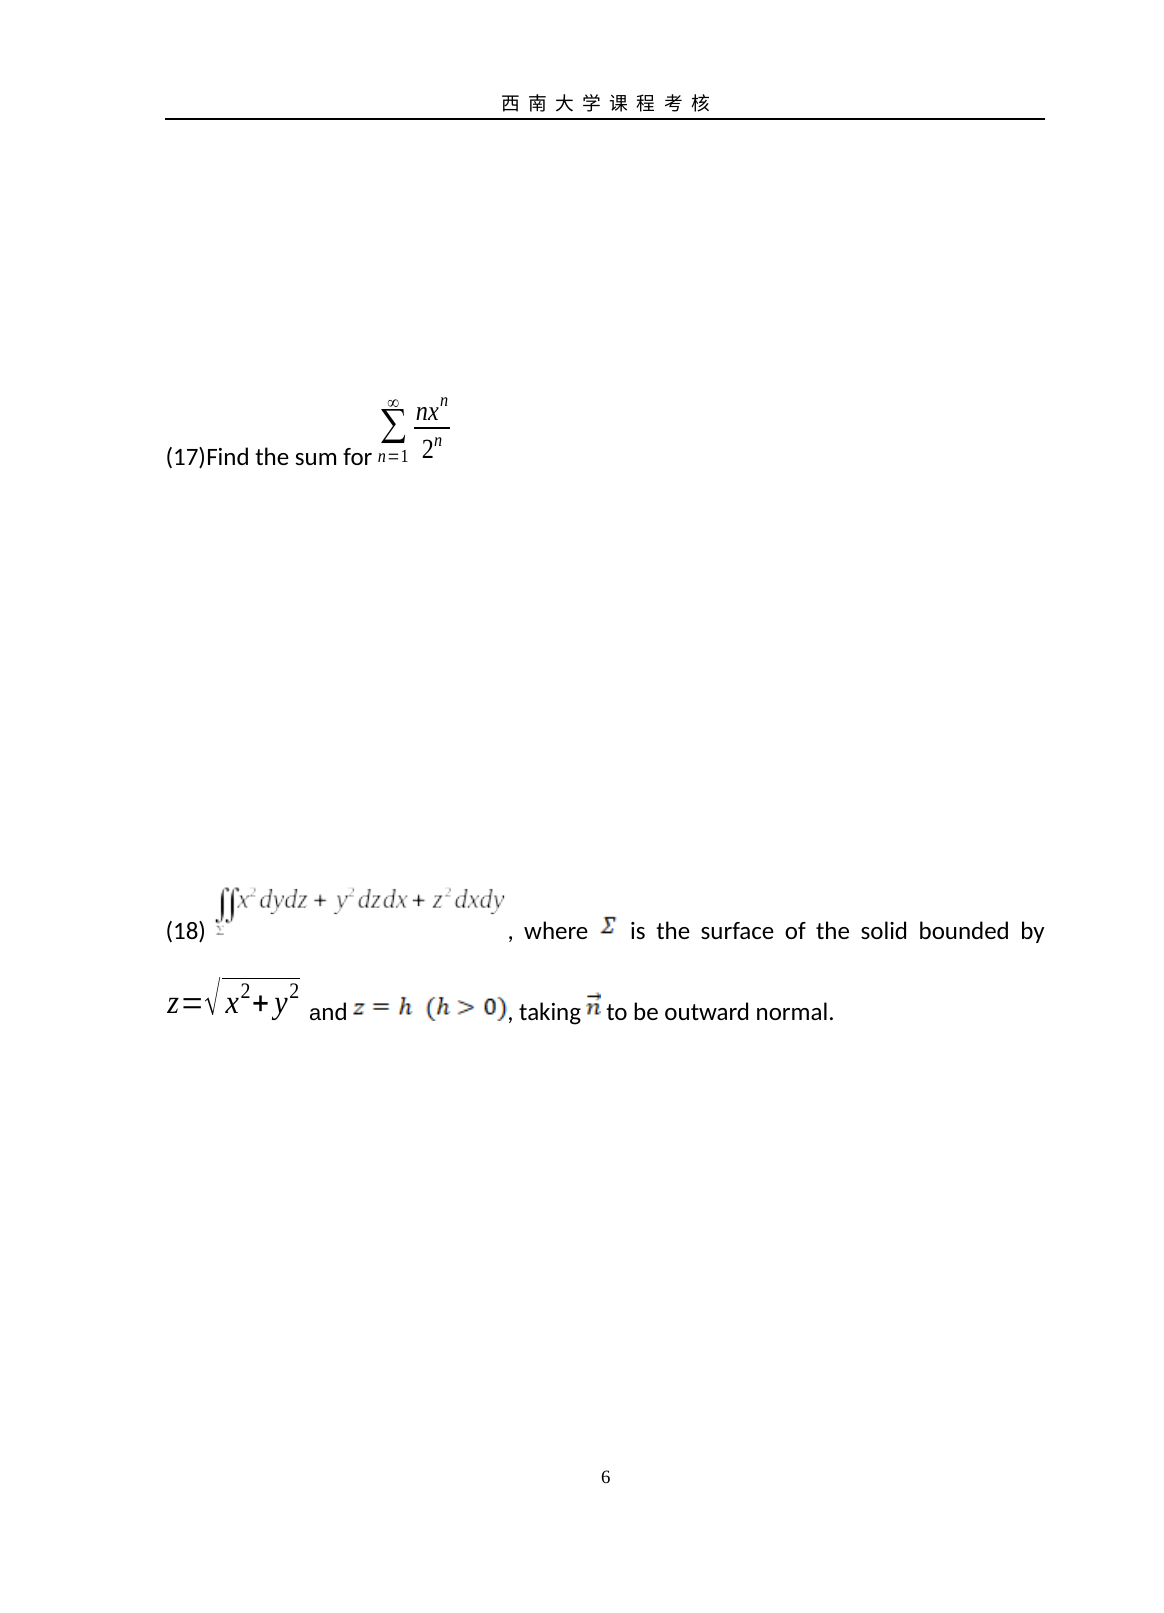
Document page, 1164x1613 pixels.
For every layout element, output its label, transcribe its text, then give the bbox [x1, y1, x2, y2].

picture [353, 988, 507, 1021]
text (17)Find the sum for [165, 391, 1045, 488]
picture [586, 988, 601, 1021]
text (18), where is the surface of the solid bounded by and , taking to be outward normal. [165, 878, 1045, 1041]
picture [588, 906, 620, 940]
